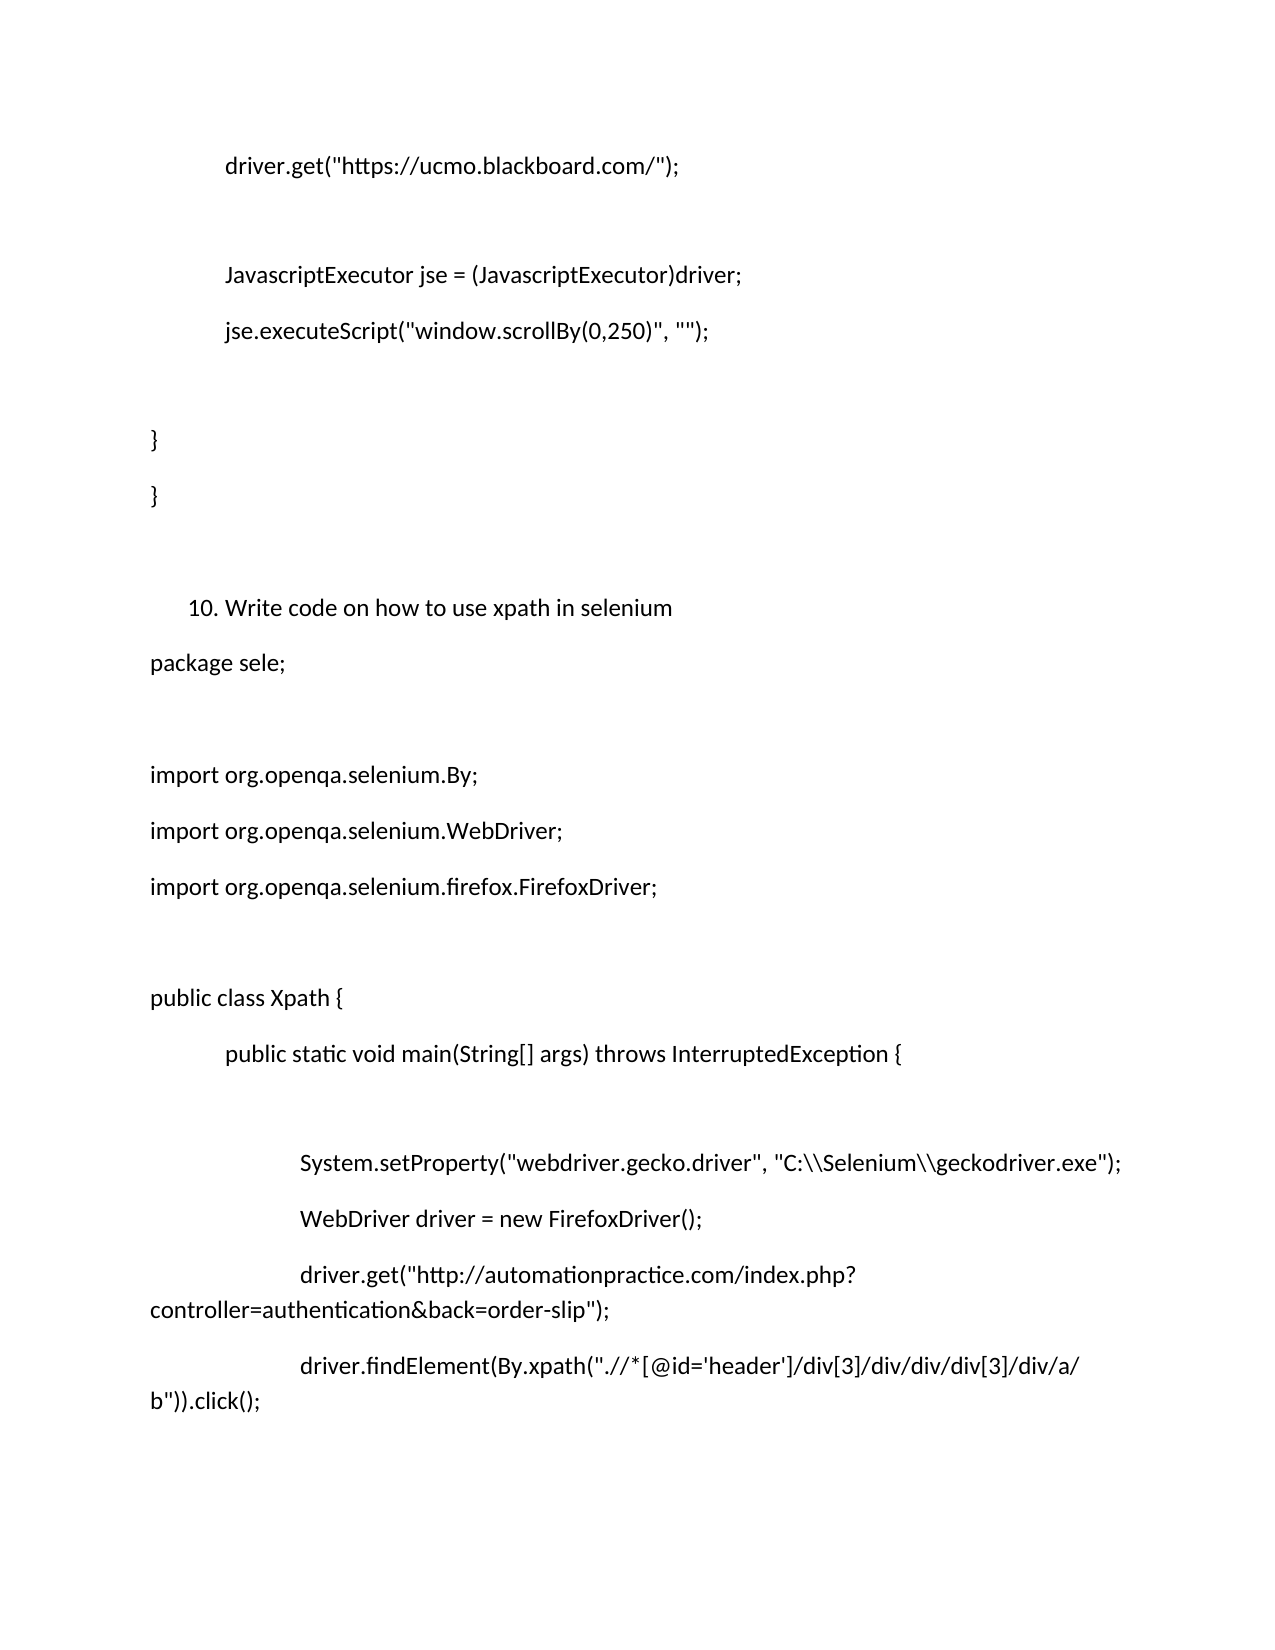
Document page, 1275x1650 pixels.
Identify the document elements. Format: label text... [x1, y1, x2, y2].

text public static void main(String[] args) throws InterruptedException { [150, 1038, 1125, 1069]
text import org.openqa.selenium.By; [150, 759, 1125, 790]
text System.setProperty("webdriver.gecko.driver", "C:\\Selenium\\geckodriver.exe"); [150, 1147, 1125, 1178]
text driver.findElement(By.xpath(".//*[@id='header']/div[3]/div/div/div[3]/div/a/b")).click(); [150, 1350, 1125, 1416]
text jse.executeScript("window.scrollBy(0,250)", ""); [150, 315, 1125, 346]
text import org.openqa.selenium.WebDriver; [150, 815, 1125, 846]
text } [150, 424, 1125, 455]
text public class Xpath { [150, 982, 1125, 1013]
text driver.get("http://automationpractice.com/index.php?controller=authentication&back=order-slip"); [150, 1259, 1125, 1325]
list Write code on how to use xpath in selenium [187, 592, 1125, 622]
text WebDriver driver = new FirefoxDriver(); [150, 1203, 1125, 1234]
text JavascriptExecutor jse = (JavascriptExecutor)driver; [150, 259, 1125, 290]
text driver.get("https://ucmo.blackboard.com/"); [150, 150, 1125, 181]
text } [150, 480, 1125, 511]
text package sele; [150, 647, 1125, 678]
text import org.openqa.selenium.firefox.FirefoxDriver; [150, 871, 1125, 901]
